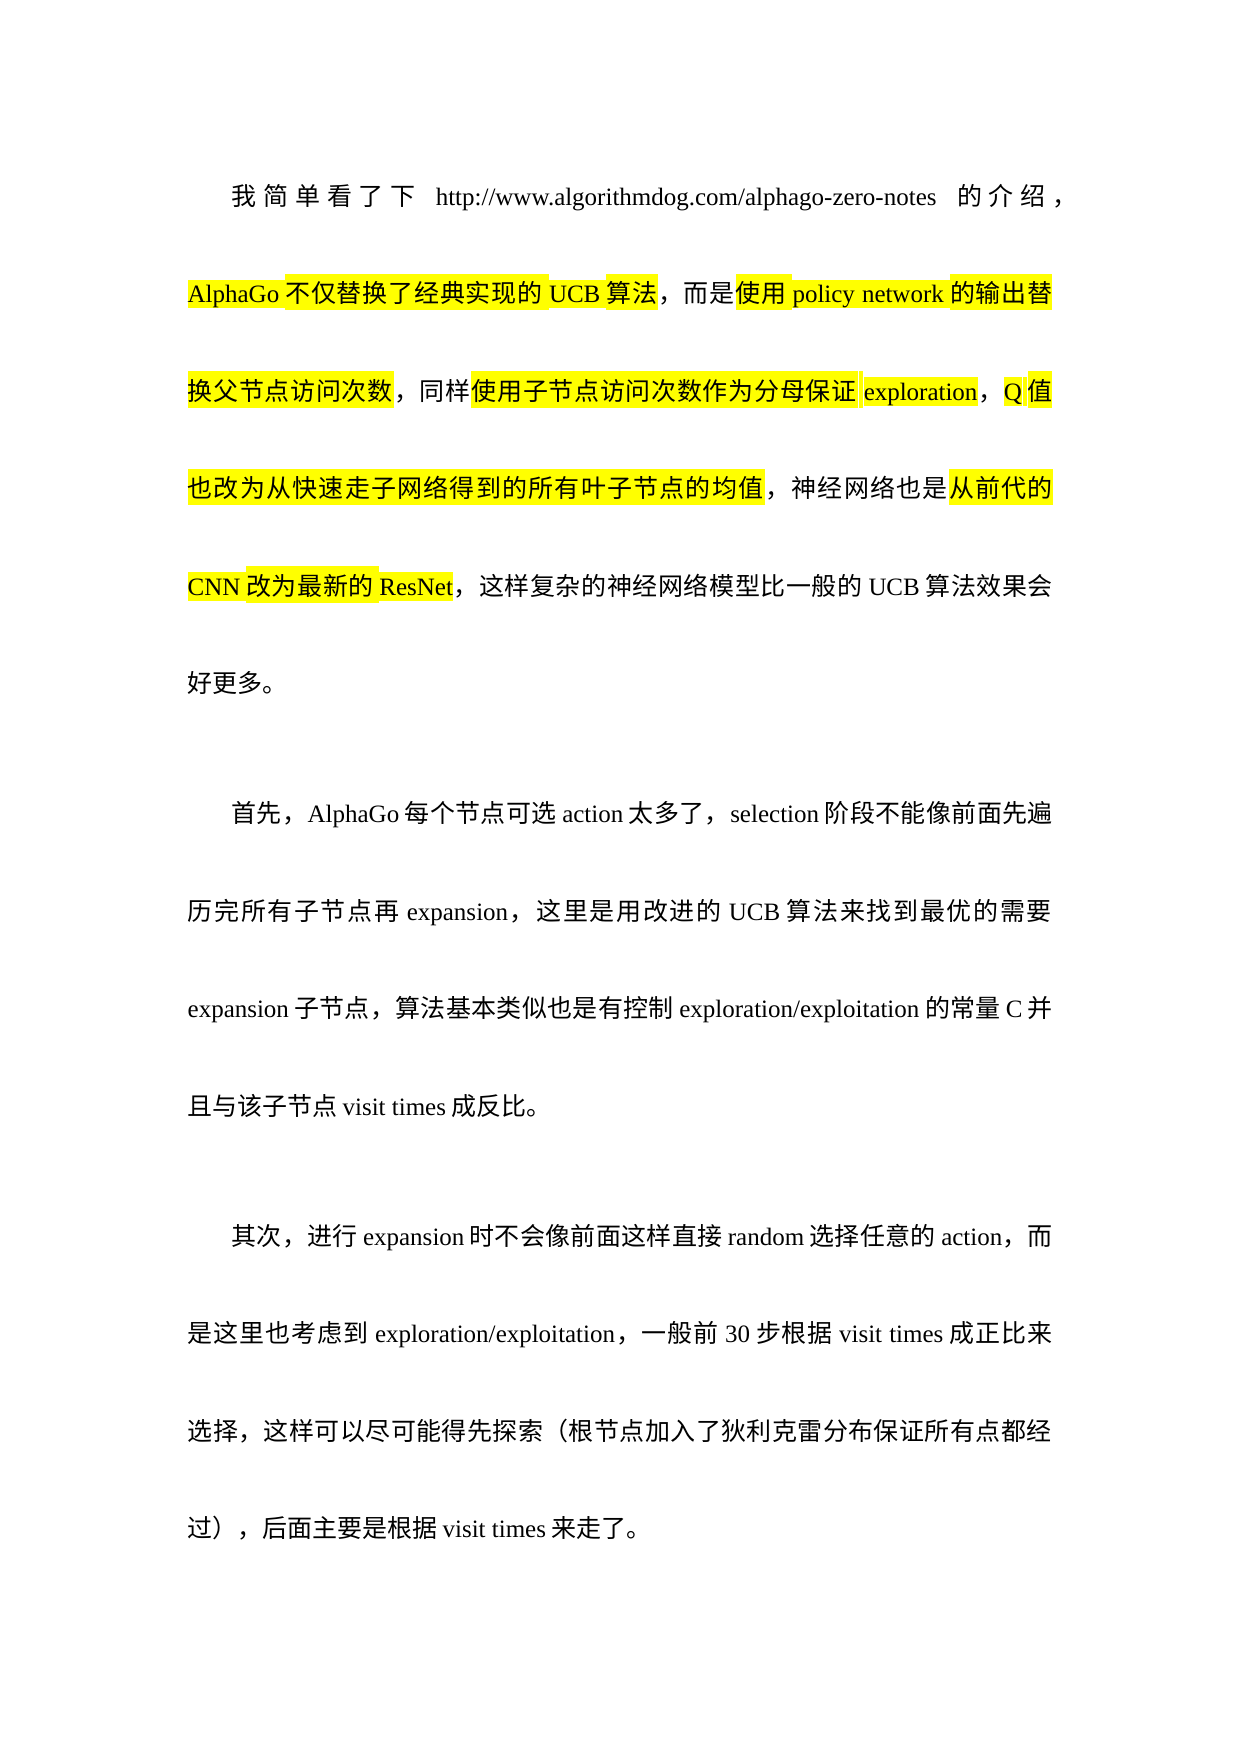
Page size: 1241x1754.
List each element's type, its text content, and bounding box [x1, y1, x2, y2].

text 我简单看了下 http://www.algorithmdog.com/alphago-zero-notes 的介绍，AlphaGo不仅替换了经典实现的UCB算法，而是使用policy network的输出替换父节点访问次数，同样使用子节点访问次数作为分母保证exploration，Q值也改为从快速走子网络得到的所有叶子节点的均值，神经网络也是从前代的CNN改为最新的ResNet，这样复杂的神经网络模型比一般的UCB算法效果会好更多。 [187, 162, 1053, 714]
text 其次，进行expansion时不会像前面这样直接random选择任意的action，而是这里也考虑到exploration/exploitation，一般前30步根据visit times成正比来选择，这样可以尽可能得先探索（根节点加入了狄利克雷分布保证所有点都经过），后面主要是根据visit times来走了。 [187, 1202, 1053, 1559]
text 首先，AlphaGo每个节点可选action太多了，selection阶段不能像前面先遍历完所有子节点再expansion，这里是用改进的UCB算法来找到最优的需要expansion子节点，算法基本类似也是有控制exploration/exploitation的常量C并且与该子节点visit times成反比。 [187, 779, 1053, 1137]
